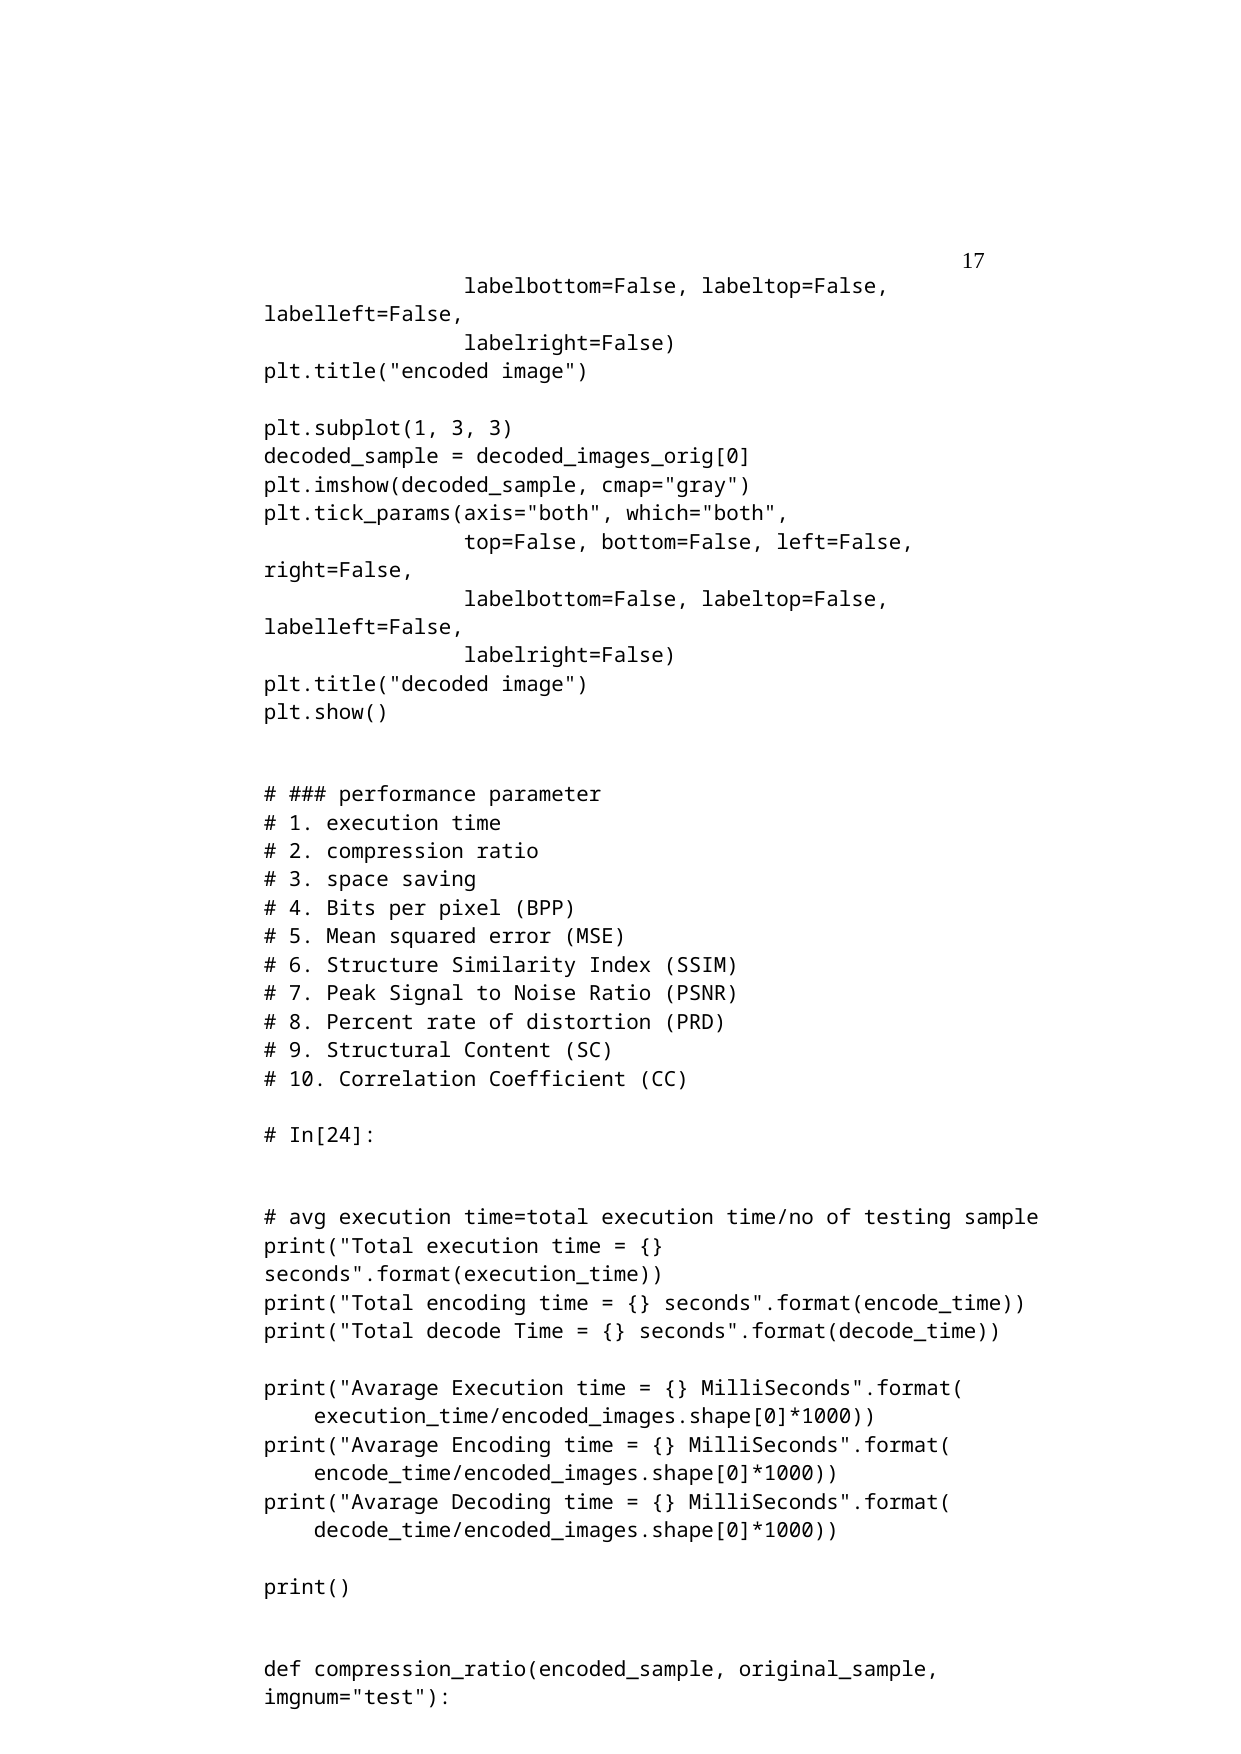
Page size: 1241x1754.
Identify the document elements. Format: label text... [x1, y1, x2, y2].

text # 8. Percent rate of distortion (PRD) [264, 1007, 1065, 1035]
text def compression_ratio(encoded_sample, original_sample, imgnum="test"): [264, 1654, 1065, 1711]
text # 5. Mean squared error (MSE) [264, 921, 1065, 950]
text # avg execution time=total execution time/no of testing sample [264, 1202, 1065, 1231]
text # 6. Structure Similarity Index (SSIM) [264, 950, 1065, 978]
text labelright=False) [264, 641, 1065, 669]
text print("Total execution time = {} seconds".format(execution_time)) [264, 1231, 1065, 1288]
text # 3. space saving [264, 864, 1065, 893]
text print("Avarage Decoding time = {} MilliSeconds".format( [264, 1487, 1065, 1515]
text plt.show() [264, 697, 1065, 726]
text print("Total encoding time = {} seconds".format(encode_time)) [264, 1288, 1065, 1316]
text # ### performance parameter [264, 779, 1065, 808]
text plt.title("encoded image") [264, 356, 1065, 384]
text # 2. compression ratio [264, 836, 1065, 864]
text print("Avarage Encoding time = {} MilliSeconds".format( [264, 1430, 1065, 1458]
text decode_time/encoded_images.shape[0]*1000)) [264, 1515, 1065, 1544]
text # 7. Peak Signal to Noise Ratio (PSNR) [264, 978, 1065, 1007]
text print() [264, 1572, 1065, 1601]
text print("Total decode Time = {} seconds".format(decode_time)) [264, 1316, 1065, 1344]
text top=False, bottom=False, left=False, right=False, [264, 527, 1065, 584]
text plt.imshow(decoded_sample, cmap="gray") [264, 470, 1065, 498]
text labelbottom=False, labeltop=False, labelleft=False, [264, 584, 1065, 641]
text # 1. execution time [264, 808, 1065, 836]
text plt.title("decoded image") [264, 669, 1065, 697]
text print("Avarage Execution time = {} MilliSeconds".format( [264, 1373, 1065, 1401]
text encode_time/encoded_images.shape[0]*1000)) [264, 1458, 1065, 1487]
text labelbottom=False, labeltop=False, labelleft=False, [264, 271, 1065, 328]
text # 9. Structural Content (SC) [264, 1035, 1065, 1064]
text # 4. Bits per pixel (BPP) [264, 893, 1065, 921]
text plt.subplot(1, 3, 3) [264, 413, 1065, 441]
text decoded_sample = decoded_images_orig[0] [264, 441, 1065, 470]
text # 10. Correlation Coefficient (CC) [264, 1064, 1065, 1092]
text execution_time/encoded_images.shape[0]*1000)) [264, 1401, 1065, 1430]
text plt.tick_params(axis="both", which="both", [264, 498, 1065, 527]
text # In[24]: [264, 1121, 1065, 1149]
text labelright=False) [264, 328, 1065, 356]
